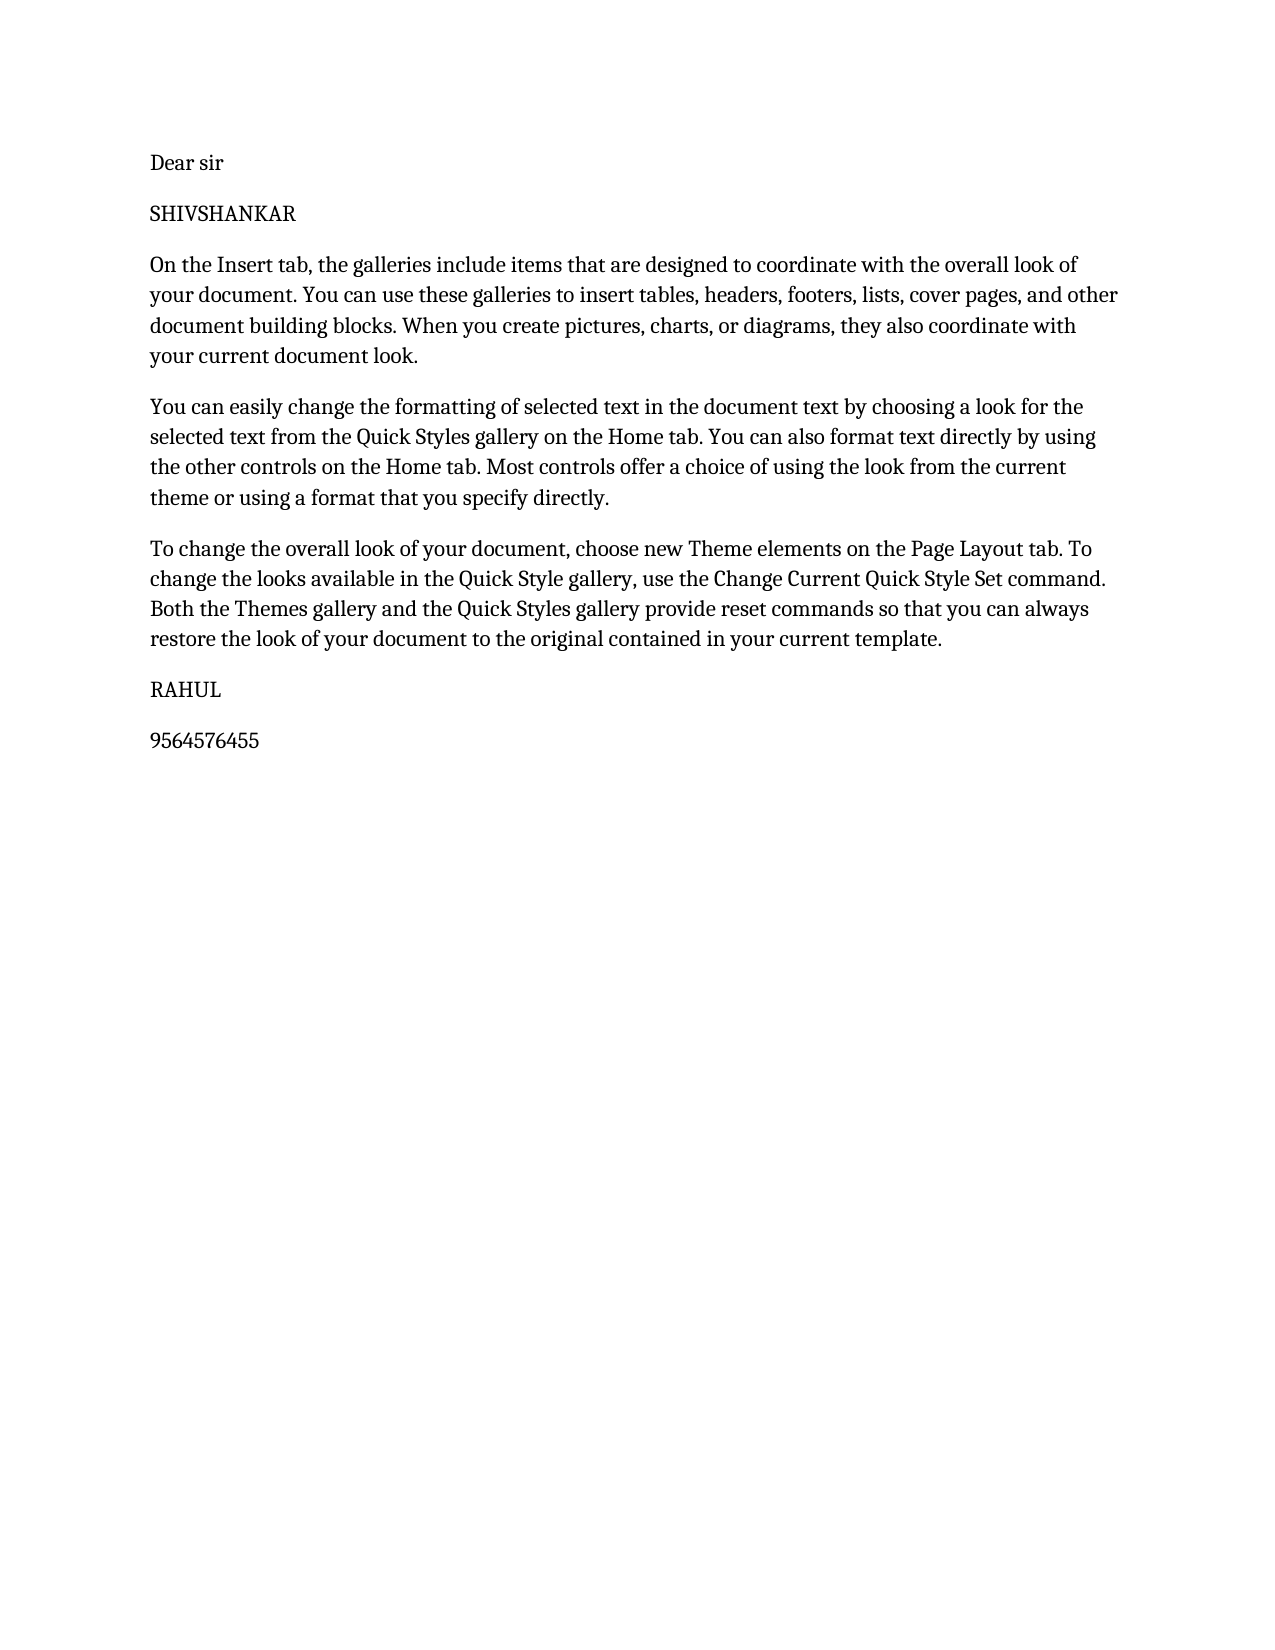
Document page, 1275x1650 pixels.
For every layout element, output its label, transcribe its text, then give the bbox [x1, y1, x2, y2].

text You can easily change the formatting of selected text in the document text by choosing a look for the selected text from the Quick Styles gallery on the Home tab. You can also format text directly by using the other controls on the Home tab. Most controls offer a choice of using the look from the current theme or using a format that you specify directly. [150, 394, 1125, 511]
text To change the overall look of your document, choose new Theme elements on the Page Layout tab. To change the looks available in the Quick Style gallery, use the Change Current Quick Style Set command. Both the Themes gallery and the Quick Styles gallery provide reset commands so that you can always restore the look of your document to the original contained in your current template. [150, 535, 1125, 652]
text SHIVSHANKAR [150, 201, 1125, 227]
text On the Insert tab, the galleries include items that are designed to coordinate with the overall look of your document. You can use these galleries to insert tables, headers, footers, lists, cover pages, and other document building blocks. When you create pictures, charts, or diagrams, they also coordinate with your current document look. [150, 252, 1125, 369]
text 9564576455 [150, 728, 1125, 754]
text Dear sir [150, 150, 1125, 176]
text RAHUL [150, 677, 1125, 703]
